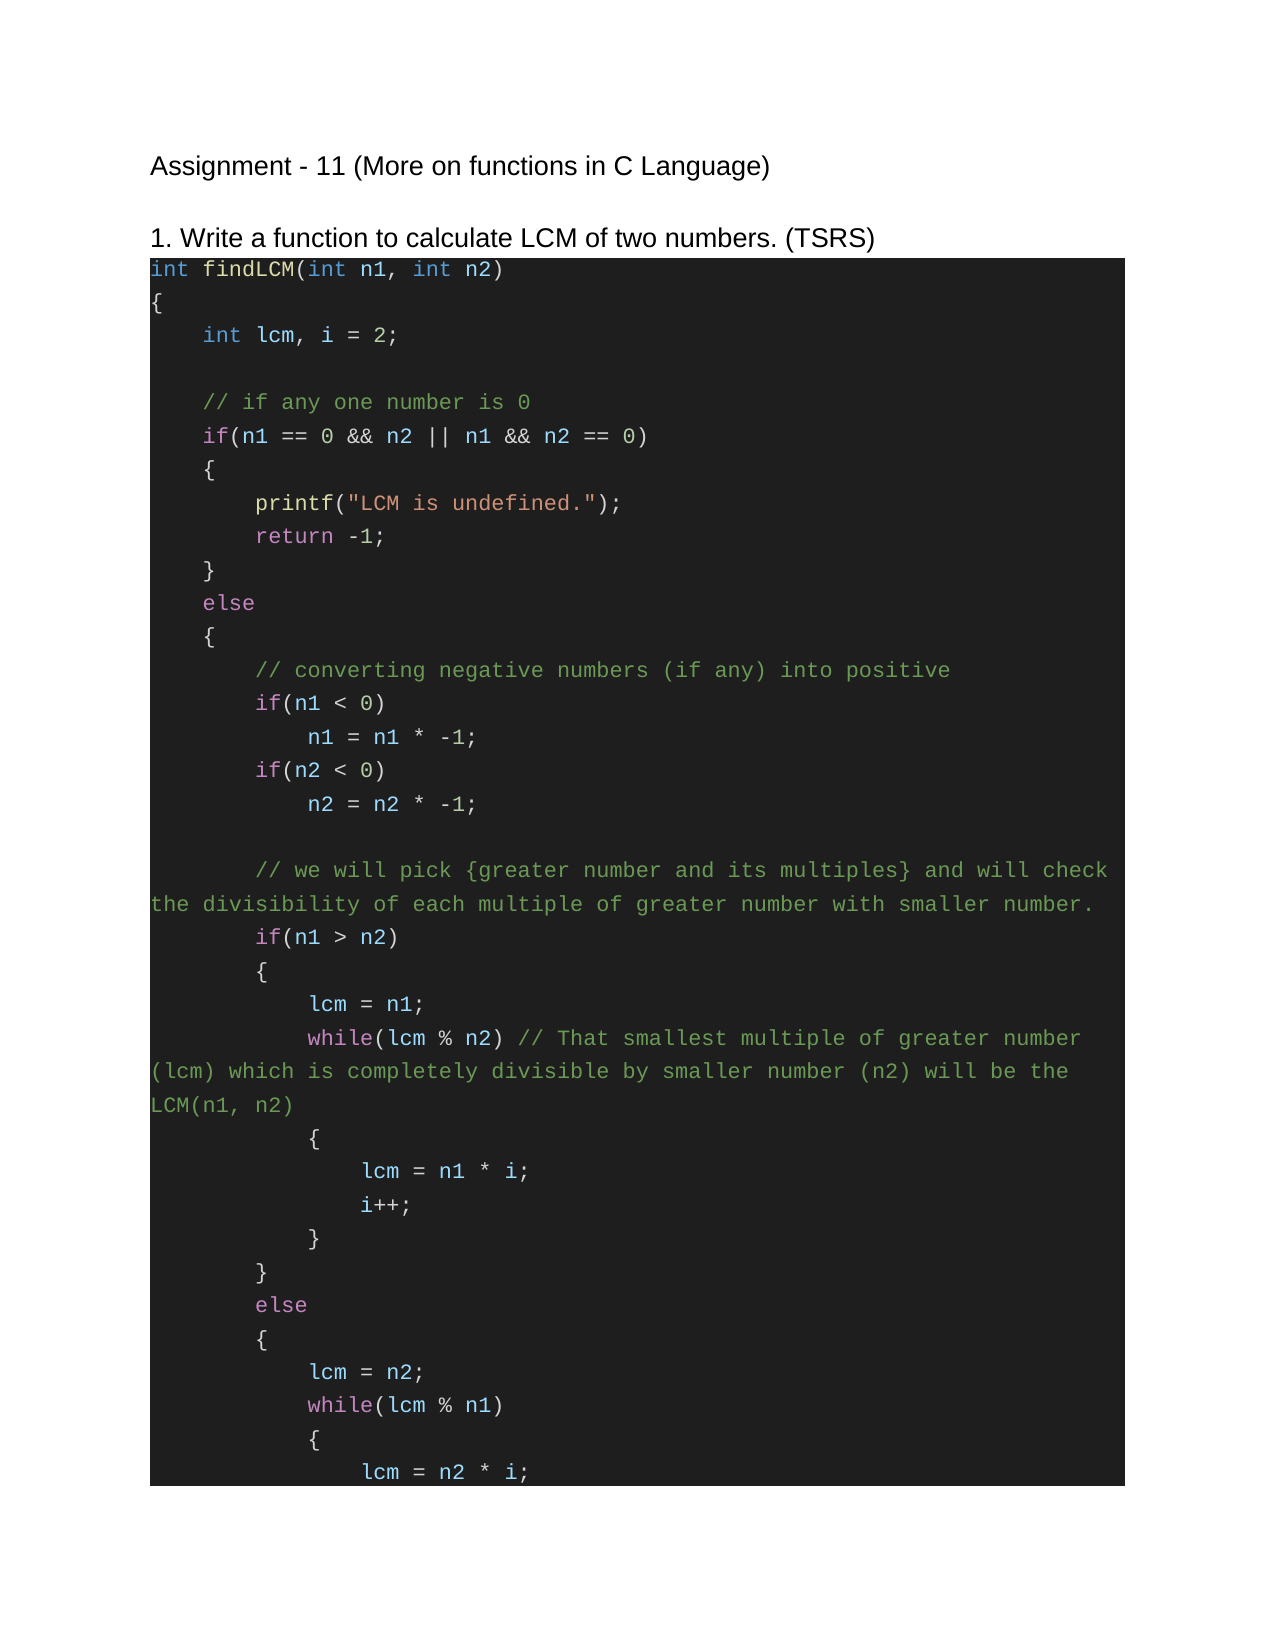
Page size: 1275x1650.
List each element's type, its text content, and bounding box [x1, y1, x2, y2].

text } [150, 559, 1125, 583]
text int findLCM(int n1, int n2) [150, 258, 1125, 283]
text { [150, 1428, 1125, 1453]
text while(lcm % n1) [150, 1395, 1125, 1419]
text return -1; [150, 525, 1125, 550]
text // if any one number is 0 [150, 392, 1125, 416]
text { [150, 960, 1125, 985]
text while(lcm % n2) // That smallest multiple of greater number (lcm) which is completely divisible by smaller number (n2) will be the LCM(n1, n2) [150, 1027, 1125, 1118]
text // converting negative numbers (if any) into positive [150, 659, 1125, 684]
text { [150, 458, 1125, 483]
text lcm = n2 * i; [150, 1462, 1125, 1486]
text lcm = n2; [150, 1361, 1125, 1386]
text printf("LCM is undefined."); [150, 492, 1125, 517]
text n1 = n1 * -1; [150, 726, 1125, 751]
text else [150, 592, 1125, 617]
text int lcm, i = 2; [150, 325, 1125, 349]
text { [150, 626, 1125, 650]
text } [150, 1261, 1125, 1286]
text lcm = n1; [150, 993, 1125, 1018]
text if(n1 > n2) [150, 927, 1125, 951]
text n2 = n2 * -1; [150, 793, 1125, 818]
text { [150, 1328, 1125, 1353]
text { [150, 291, 1125, 316]
text lcm = n1 * i; [150, 1161, 1125, 1185]
text if(n1 < 0) [150, 692, 1125, 717]
text } [150, 1227, 1125, 1252]
text if(n1 == 0 && n2 || n1 && n2 == 0) [150, 425, 1125, 450]
text 1. Write a function to calculate LCM of two numbers. (TSRS) [150, 222, 1125, 253]
text // we will pick {greater number and its multiples} and will check the divisibility of each multiple of greater number with smaller number. [150, 860, 1125, 918]
text Assignment - 11 (More on functions in C Language) [150, 150, 1125, 181]
text i++; [150, 1194, 1125, 1219]
text if(n2 < 0) [150, 759, 1125, 784]
text { [150, 1127, 1125, 1152]
text else [150, 1294, 1125, 1319]
